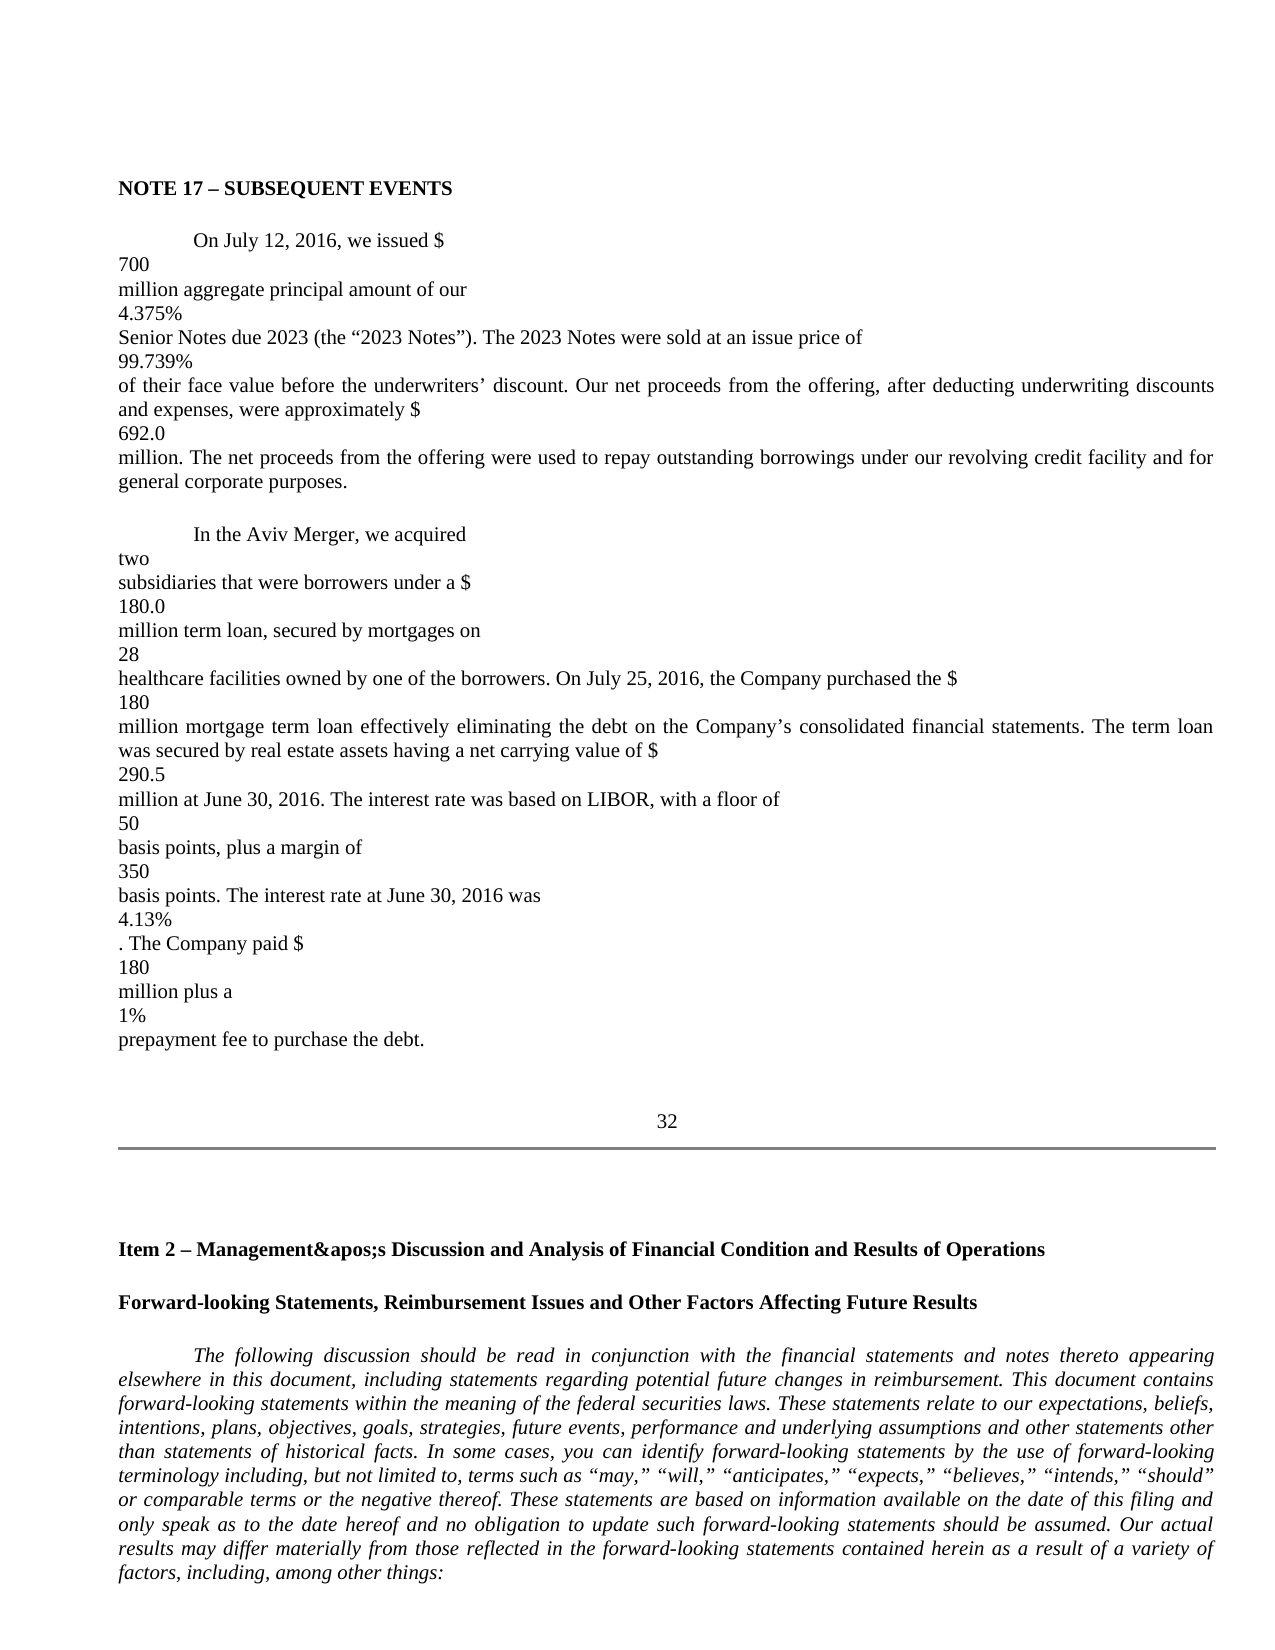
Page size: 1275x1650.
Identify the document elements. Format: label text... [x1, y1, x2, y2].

text NOTE 17 – SUBSEQUENT EVENTS [118, 176, 1216, 199]
text 50 [118, 811, 1216, 834]
text million mortgage term loan effectively eliminating the debt on the Company’s consolidated financial statements. The term loan was secured by real estate assets having a net carrying value of $ [118, 714, 1216, 762]
text 180 [118, 690, 1216, 714]
text . The Company paid $ [118, 931, 1216, 955]
text 350 [118, 859, 1216, 883]
text 28 [118, 642, 1216, 666]
text million at June 30, 2016. The interest rate was based on LIBOR, with a floor of [118, 786, 1216, 811]
text Item 2 – Management&apos;s Discussion and Analysis of Financial Condition and Results of Operations [118, 1237, 1216, 1261]
text On July 12, 2016, we issued $ [118, 228, 1216, 252]
text 4.13% [118, 907, 1216, 931]
text Forward-looking Statements, Reimbursement Issues and Other Factors Affecting Future Results [118, 1290, 1216, 1314]
text 180.0 [118, 594, 1216, 618]
text 4.375% [118, 301, 1216, 324]
text of their face value before the underwriters’ discount. Our net proceeds from the offering, after deducting underwriting discounts and expenses, were approximately $ [118, 373, 1216, 421]
text The following discussion should be read in conjunction with the financial statements and notes thereto appearing elsewhere in this document, including statements regarding potential future changes in reimbursement. This document contains forward-looking statements within the meaning of the federal securities laws. These statements relate to our expectations, beliefs, intentions, plans, objectives, goals, strategies, future events, performance and underlying assumptions and other statements other than statements of historical facts. In some cases, you can identify forward-looking statements by the use of forward-looking terminology including, but not limited to, terms such as “may,” “will,” “anticipates,” “expects,” “believes,” “intends,” “should” or comparable terms or the negative thereof. These statements are based on information available on the date of this filing and only speak as to the date hereof and no obligation to update such forward-looking statements should be assumed. Our actual results may differ materially from those reflected in the forward-looking statements contained herein as a result of a variety of factors, including, among other things: [118, 1343, 1216, 1584]
text 180 [118, 955, 1216, 979]
text million. The net proceeds from the offering were used to repay outstanding borrowings under our revolving credit facility and for general corporate purposes. [118, 445, 1216, 493]
text million term loan, secured by mortgages on [118, 618, 1216, 642]
text 692.0 [118, 421, 1216, 445]
text basis points. The interest rate at June 30, 2016 was [118, 883, 1216, 907]
text 99.739% [118, 349, 1216, 373]
text million plus a [118, 979, 1216, 1003]
text 290.5 [118, 762, 1216, 786]
text prepayment fee to purchase the debt. [118, 1027, 1216, 1051]
text subsidiaries that were borrowers under a $ [118, 570, 1216, 594]
text million aggregate principal amount of our [118, 276, 1216, 301]
text healthcare facilities owned by one of the borrowers. On July 25, 2016, the Company purchased the $ [118, 666, 1216, 690]
text 700 [118, 252, 1216, 276]
text basis points, plus a margin of [118, 834, 1216, 859]
text Senior Notes due 2023 (the “2023 Notes”). The 2023 Notes were sold at an issue price of [118, 324, 1216, 349]
text two [118, 546, 1216, 570]
text 32 [118, 1109, 1216, 1133]
text 1% [118, 1003, 1216, 1027]
text In the Aviv Merger, we acquired [118, 522, 1216, 546]
